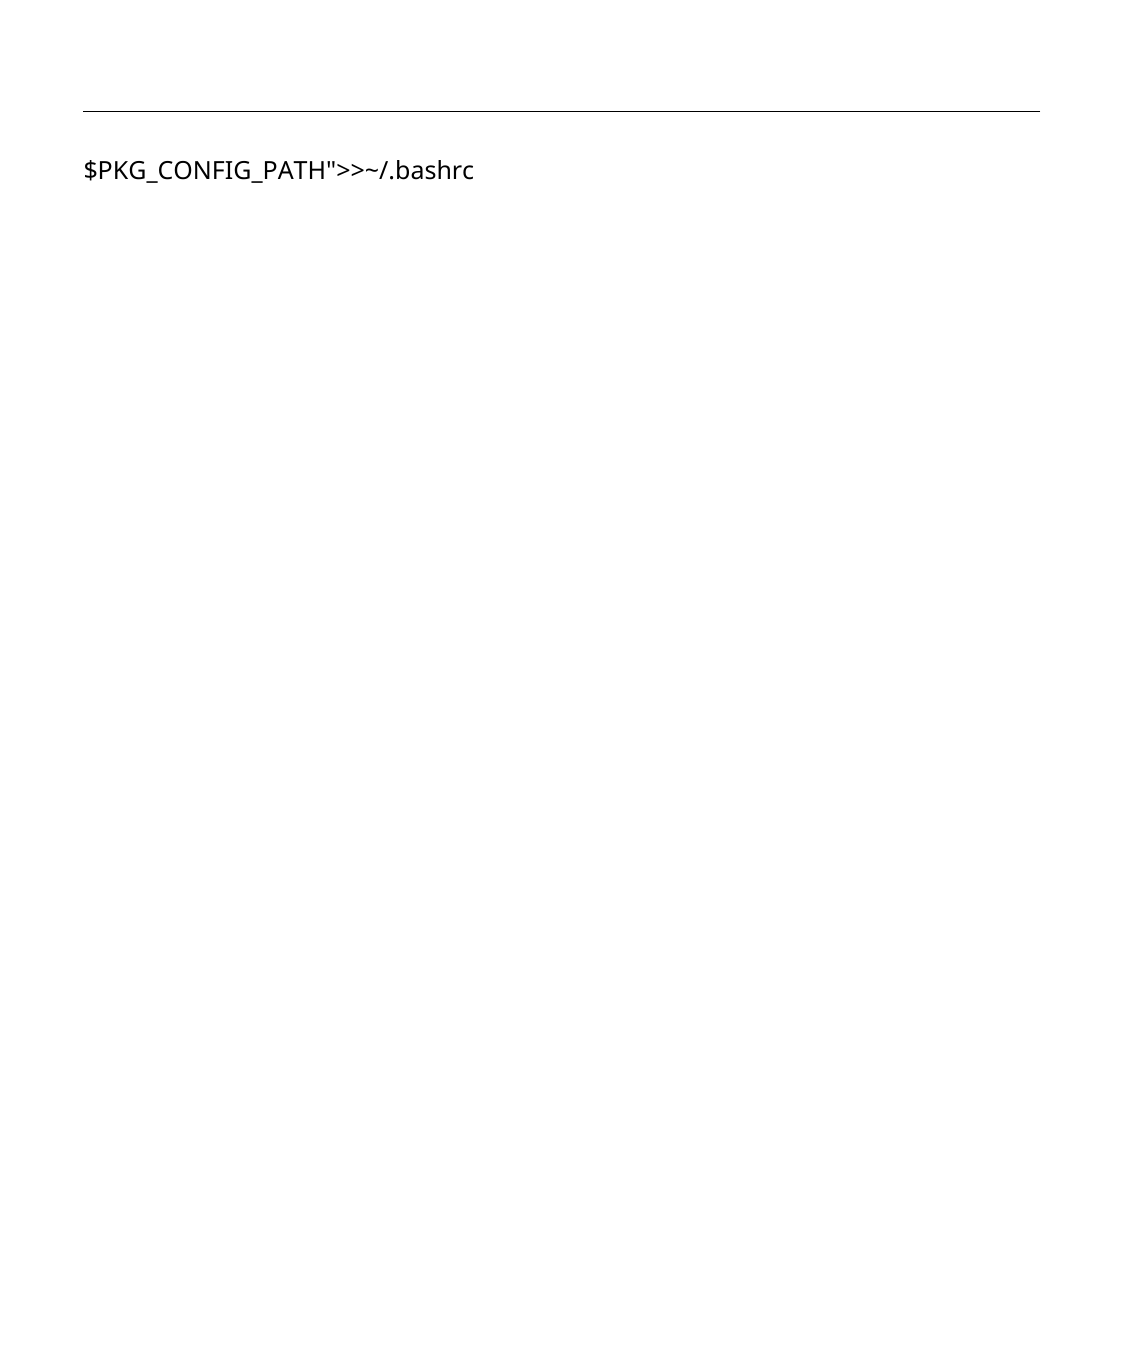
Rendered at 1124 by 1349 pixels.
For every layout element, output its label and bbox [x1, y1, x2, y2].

text [83, 138, 1040, 203]
